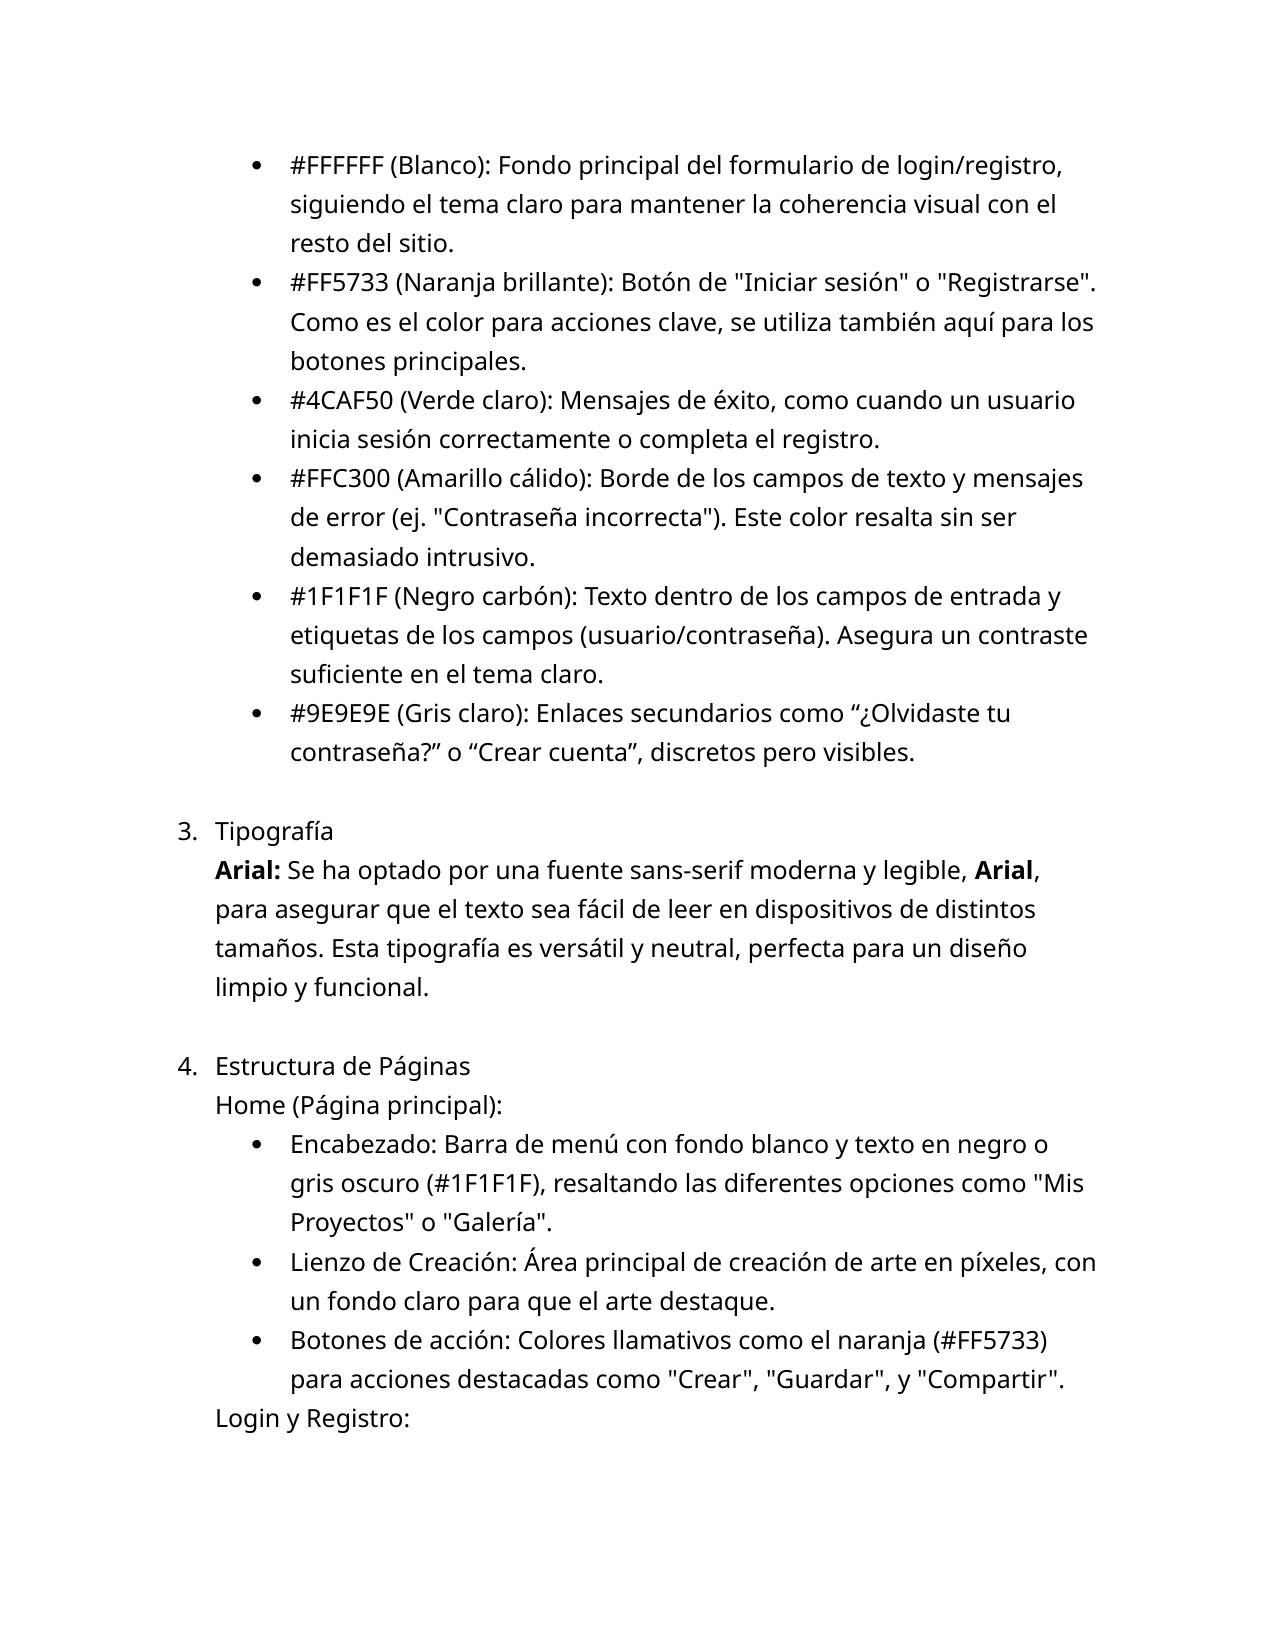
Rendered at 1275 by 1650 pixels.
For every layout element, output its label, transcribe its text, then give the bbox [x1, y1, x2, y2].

list Home (Página principal): [215, 1088, 1098, 1122]
list Lienzo de Creación: Área principal de creación de arte en píxeles, con un fondo claro para que el arte destaque. [252, 1244, 1098, 1317]
list #4CAF50 (Verde claro): Mensajes de éxito, como cuando un usuario inicia sesión correctamente o completa el registro. [252, 383, 1098, 456]
list #9E9E9E (Gris claro): Enlaces secundarios como “¿Olvidaste tu contraseña?” o “Crear cuenta”, discretos pero visibles. [252, 696, 1098, 769]
list #FFFFFF (Blanco): Fondo principal del formulario de login/registro, siguiendo el tema claro para mantener la coherencia visual con el resto del sitio. [252, 148, 1098, 260]
list Arial: Se ha optado por una fuente sans-serif moderna y legible, Arial, para asegurar que el texto sea fácil de leer en dispositivos de distintos tamaños. Esta tipografía es versátil y neutral, perfecta para un diseño limpio y funcional. [215, 853, 1098, 1004]
list Tipografía [177, 813, 1098, 847]
list Botones de acción: Colores llamativos como el naranja (#FF5733) para acciones destacadas como "Crear", "Guardar", y "Compartir". [252, 1323, 1098, 1396]
list #1F1F1F (Negro carbón): Texto dentro de los campos de entrada y etiquetas de los campos (usuario/contraseña). Asegura un contraste suficiente en el tema claro. [252, 578, 1098, 691]
list Estructura de Páginas [177, 1048, 1098, 1082]
list Encabezado: Barra de menú con fondo blanco y texto en negro o gris oscuro (#1F1F1F), resaltando las diferentes opciones como "Mis Proyectos" o "Galería". [252, 1127, 1098, 1239]
list #FFC300 (Amarillo cálido): Borde de los campos de texto y mensajes de error (ej. "Contraseña incorrecta"). Este color resalta sin ser demasiado intrusivo. [252, 461, 1098, 573]
list #FF5733 (Naranja brillante): Botón de "Iniciar sesión" o "Registrarse". Como es el color para acciones clave, se utiliza también aquí para los botones principales. [252, 265, 1098, 377]
list Login y Registro: [215, 1401, 1098, 1435]
